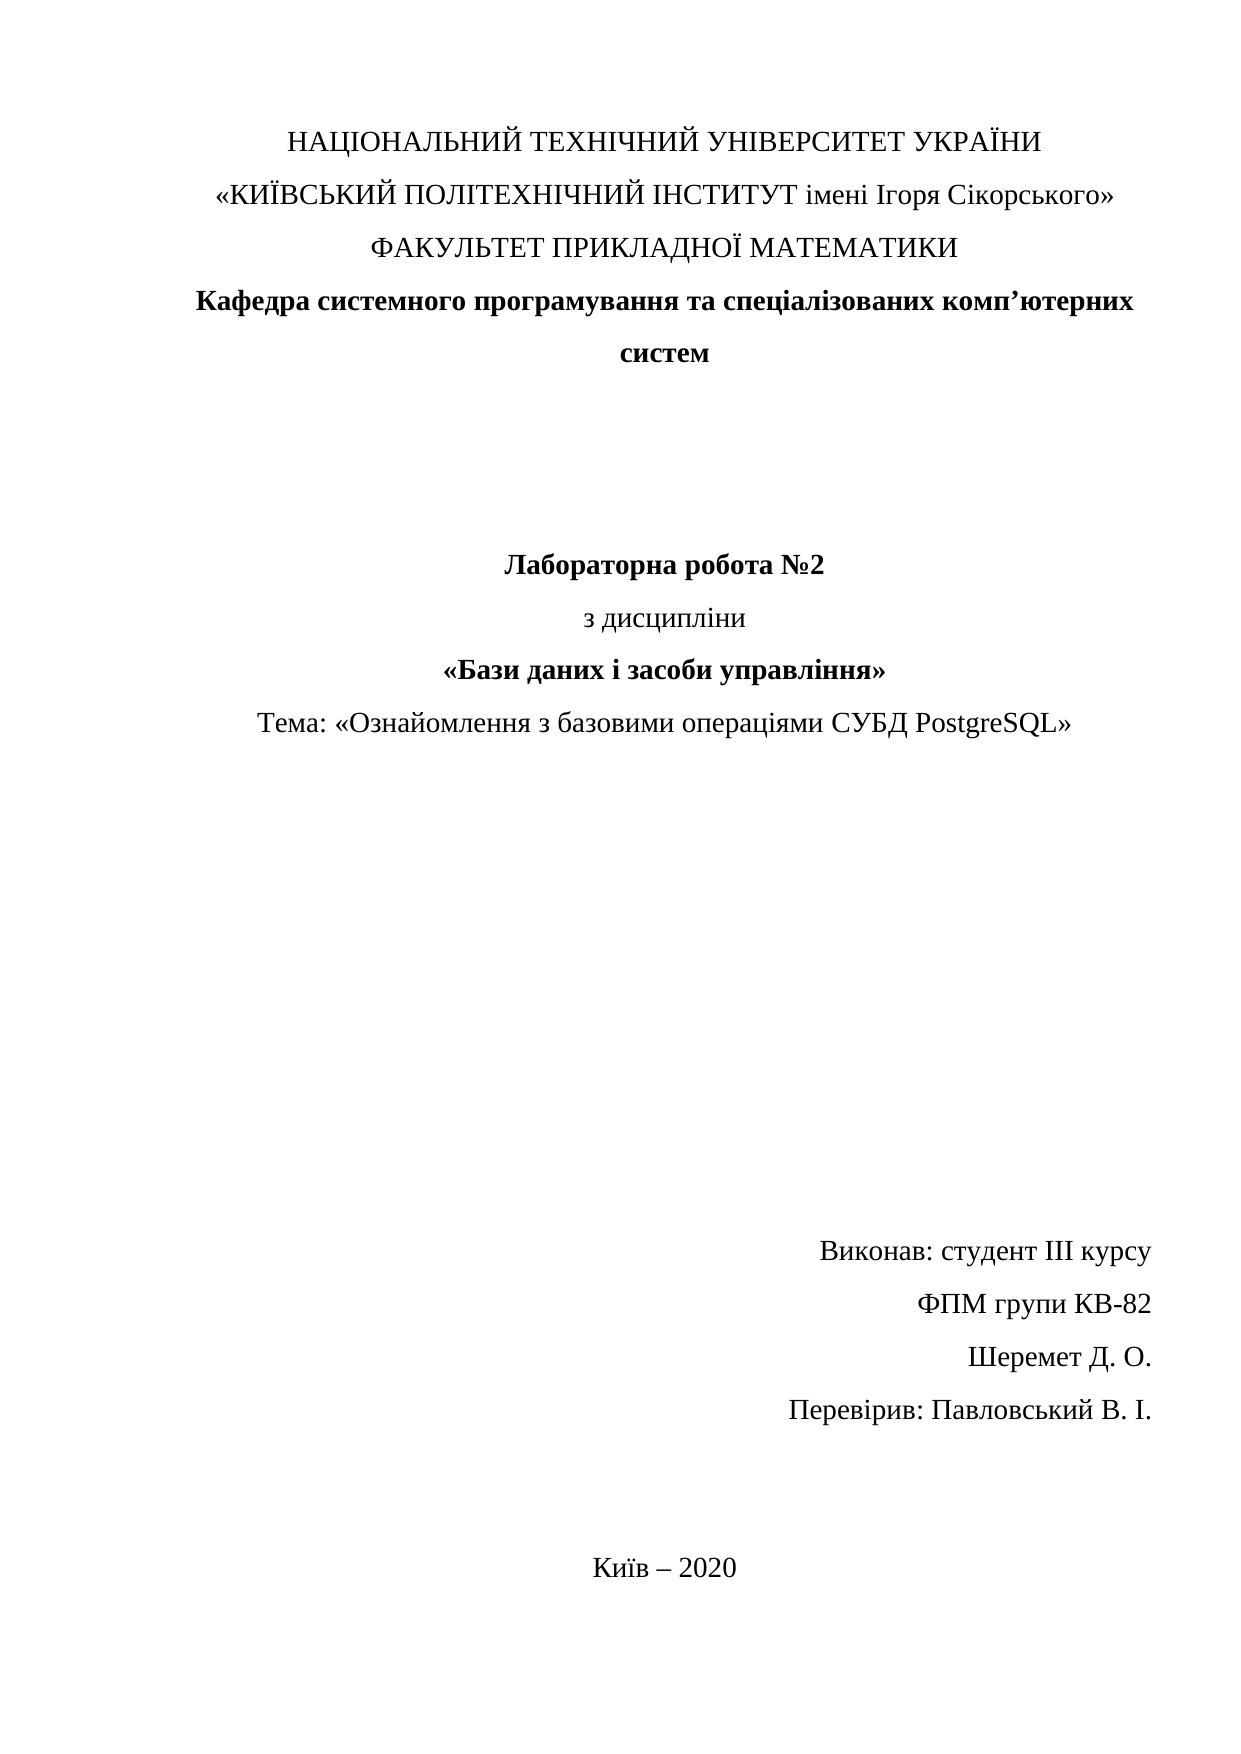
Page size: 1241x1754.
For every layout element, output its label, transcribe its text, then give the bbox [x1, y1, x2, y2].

text Шеремет Д. О. [177, 1339, 1152, 1373]
text «КИЇВСЬКИЙ ПОЛІТЕХНІЧНИЙ ІНСТИТУТ імені Ігоря Сікорського» [177, 177, 1152, 211]
text «Бази даних і засоби управління» [177, 652, 1152, 686]
text Виконав: студент III курсу [177, 1233, 1152, 1267]
text ФПМ групи КВ-82 [177, 1286, 1152, 1320]
text Перевірив: Павловський В. І. [177, 1392, 1152, 1425]
text Київ – 2020 [177, 1550, 1152, 1584]
text Тема: «Ознайомлення з базовими операціями СУБД PostgreSQL» [177, 705, 1152, 739]
text систем [177, 336, 1152, 369]
text з дисципліни [177, 600, 1152, 633]
text НАЦІОНАЛЬНИЙ ТЕХНІЧНИЙ УНІВЕРСИТЕТ УКРАЇНИ [177, 124, 1152, 158]
text Лабораторна робота №2 [177, 547, 1152, 580]
text Кафедра системного програмування та спеціалізованих комп’ютерних [177, 283, 1152, 316]
text ФАКУЛЬТЕТ ПРИКЛАДНОЇ МАТЕМАТИКИ [177, 230, 1152, 263]
